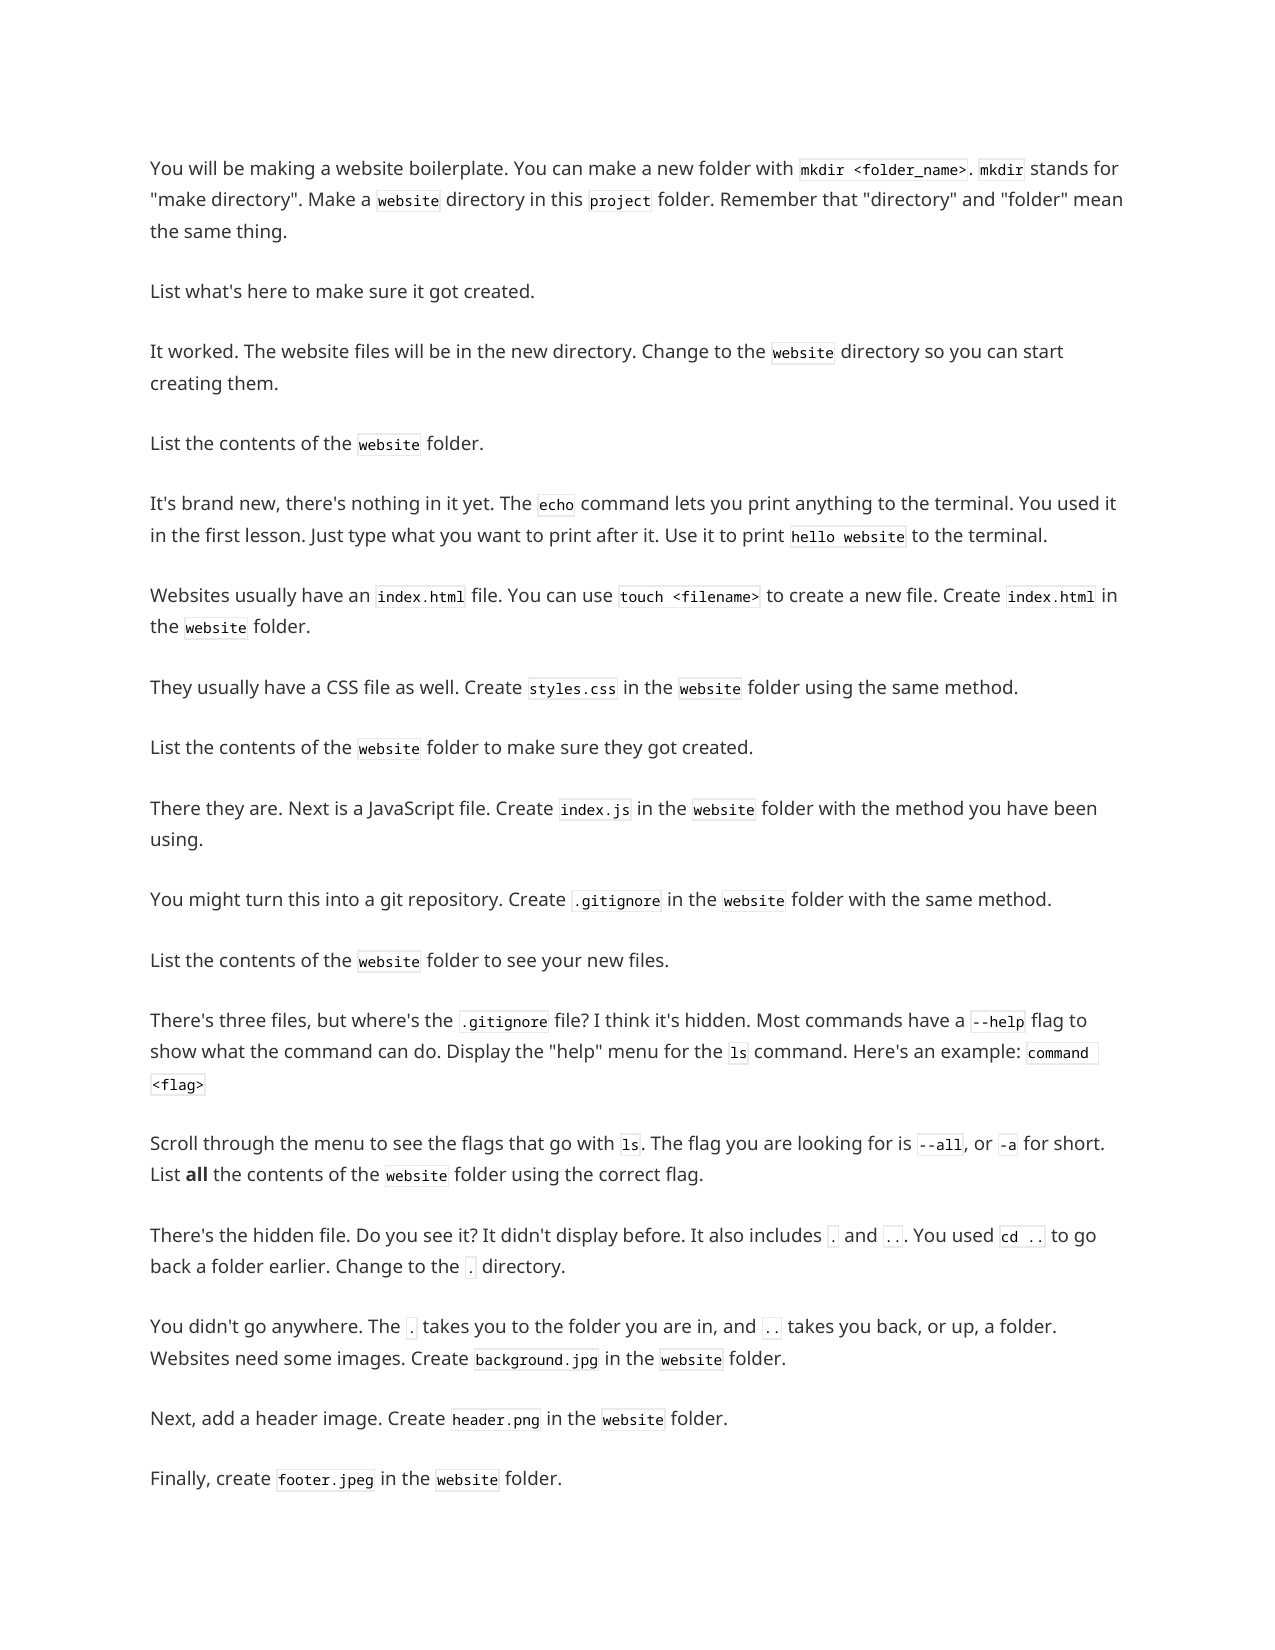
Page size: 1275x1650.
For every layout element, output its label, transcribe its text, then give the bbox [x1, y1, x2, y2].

text You didn't go anywhere. The . takes you to the folder you are in, and .. takes you back, or up, a folder. Websites need some images. Create background.jpg in the website folder. [150, 1308, 1125, 1371]
text Finally, create footer.jpeg in the website folder. [150, 1460, 1125, 1492]
text List the contents of the website folder to make sure they got created. [150, 729, 1125, 760]
text There they are. Next is a JavaScript file. Create index.js in the website folder with the method you have been using. [150, 789, 1125, 852]
text Websites usually have an index.html file. You can use touch <filename> to create a new file. Create index.html in the website folder. [150, 577, 1125, 639]
text There's the hidden file. Do you see it? It didn't display before. It also includes . and ... You used cd .. to go back a folder earlier. Change to the . directory. [150, 1217, 1125, 1279]
text Next, add a header image. Create header.png in the website folder. [150, 1400, 1125, 1431]
text It worked. The website files will be in the new directory. Change to the website directory so you can start creating them. [150, 333, 1125, 396]
text They usually have a CSS file as well. Create styles.css in the website folder using the same method. [150, 669, 1125, 700]
text List what's here to make sure it got created. [150, 273, 1125, 304]
text List the contents of the website folder. [150, 425, 1125, 456]
text You will be making a website boilerplate. You can make a new folder with mkdir <folder_name>. mkdir stands for "make directory". Make a website directory in this project folder. Remember that "directory" and "folder" mean the same thing. [150, 150, 1125, 244]
text List the contents of the website folder to see your new files. [150, 942, 1125, 973]
text Scroll through the menu to see the flags that go with ls. The flag you are looking for is --all, or -a for short. List all the contents of the website folder using the correct flag. [150, 1125, 1125, 1187]
text There's three files, but where's the .gitignore file? I think it's hidden. Most commands have a --help flag to show what the command can do. Display the "help" menu for the ls command. Here's an example: command <flag> [150, 1002, 1125, 1096]
text You might turn this into a git repository. Create .gitignore in the website folder with the same method. [150, 881, 1125, 912]
text It's brand new, there's nothing in it yet. The echo command lets you print anything to the terminal. You used it in the first lesson. Just type what you want to print after it. Use it to print hello website to the terminal. [150, 485, 1125, 548]
